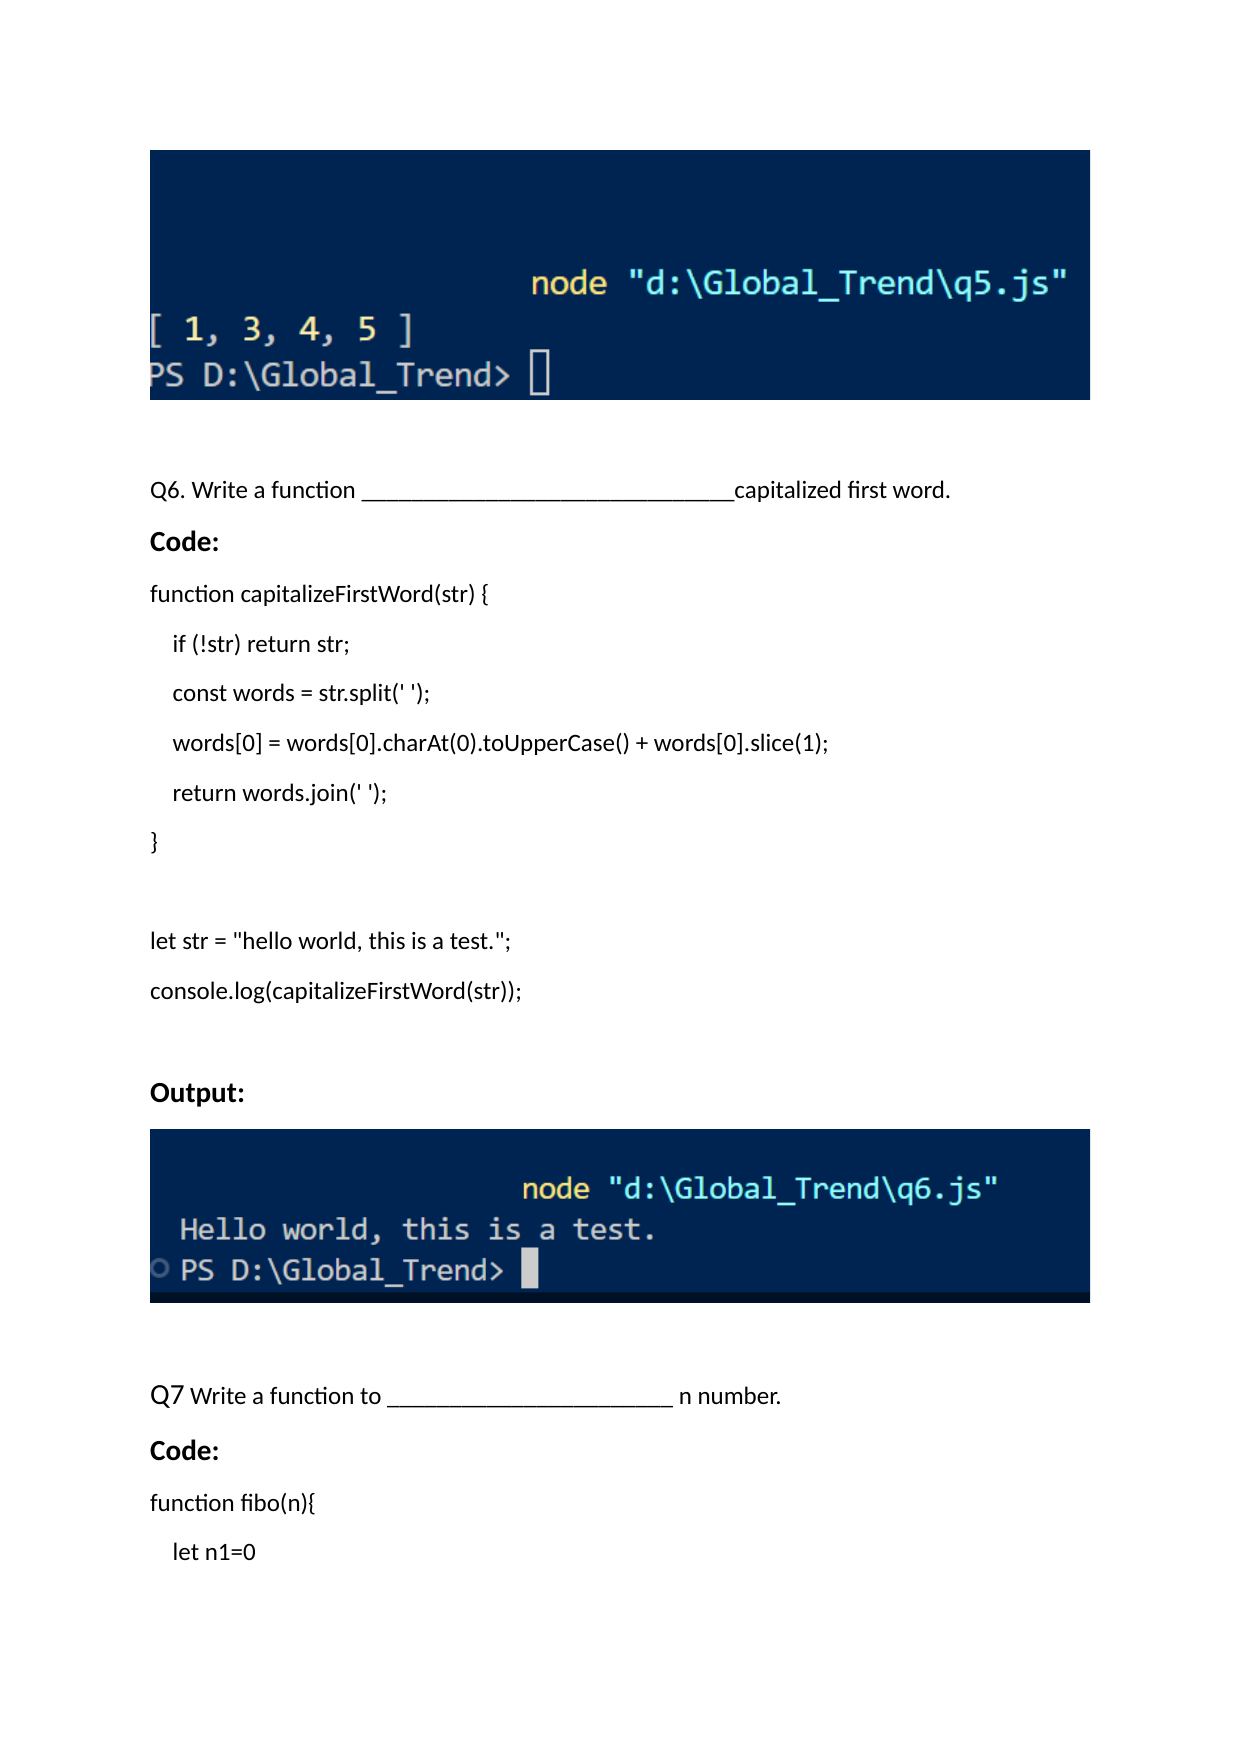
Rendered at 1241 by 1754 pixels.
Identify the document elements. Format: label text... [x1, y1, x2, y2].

picture [150, 1129, 1091, 1303]
text Q7 Write a function to _______________________ n number. [150, 1376, 1090, 1412]
text Code: [150, 1432, 1090, 1467]
text function capitalizeFirstWord(str) { [150, 578, 1090, 609]
text Output: [150, 1074, 1090, 1110]
text function fibo(n){ [150, 1487, 1090, 1517]
text const words = str.split(' '); [150, 678, 1090, 708]
text return words.join(' '); [150, 777, 1090, 807]
text let str = "hello world, this is a test."; [150, 926, 1090, 956]
picture [150, 150, 1091, 400]
text Code: [150, 523, 1090, 559]
text words[0] = words[0].charAt(0).toUpperCase() + words[0].slice(1); [150, 727, 1090, 758]
text console.log(capitalizeFirstWord(str)); [150, 975, 1090, 1006]
text if (!str) return str; [150, 628, 1090, 658]
text Q6. Write a function ______________________________capitalized first word. [150, 474, 1090, 504]
text } [150, 826, 1090, 857]
text let n1=0 [150, 1536, 1090, 1567]
